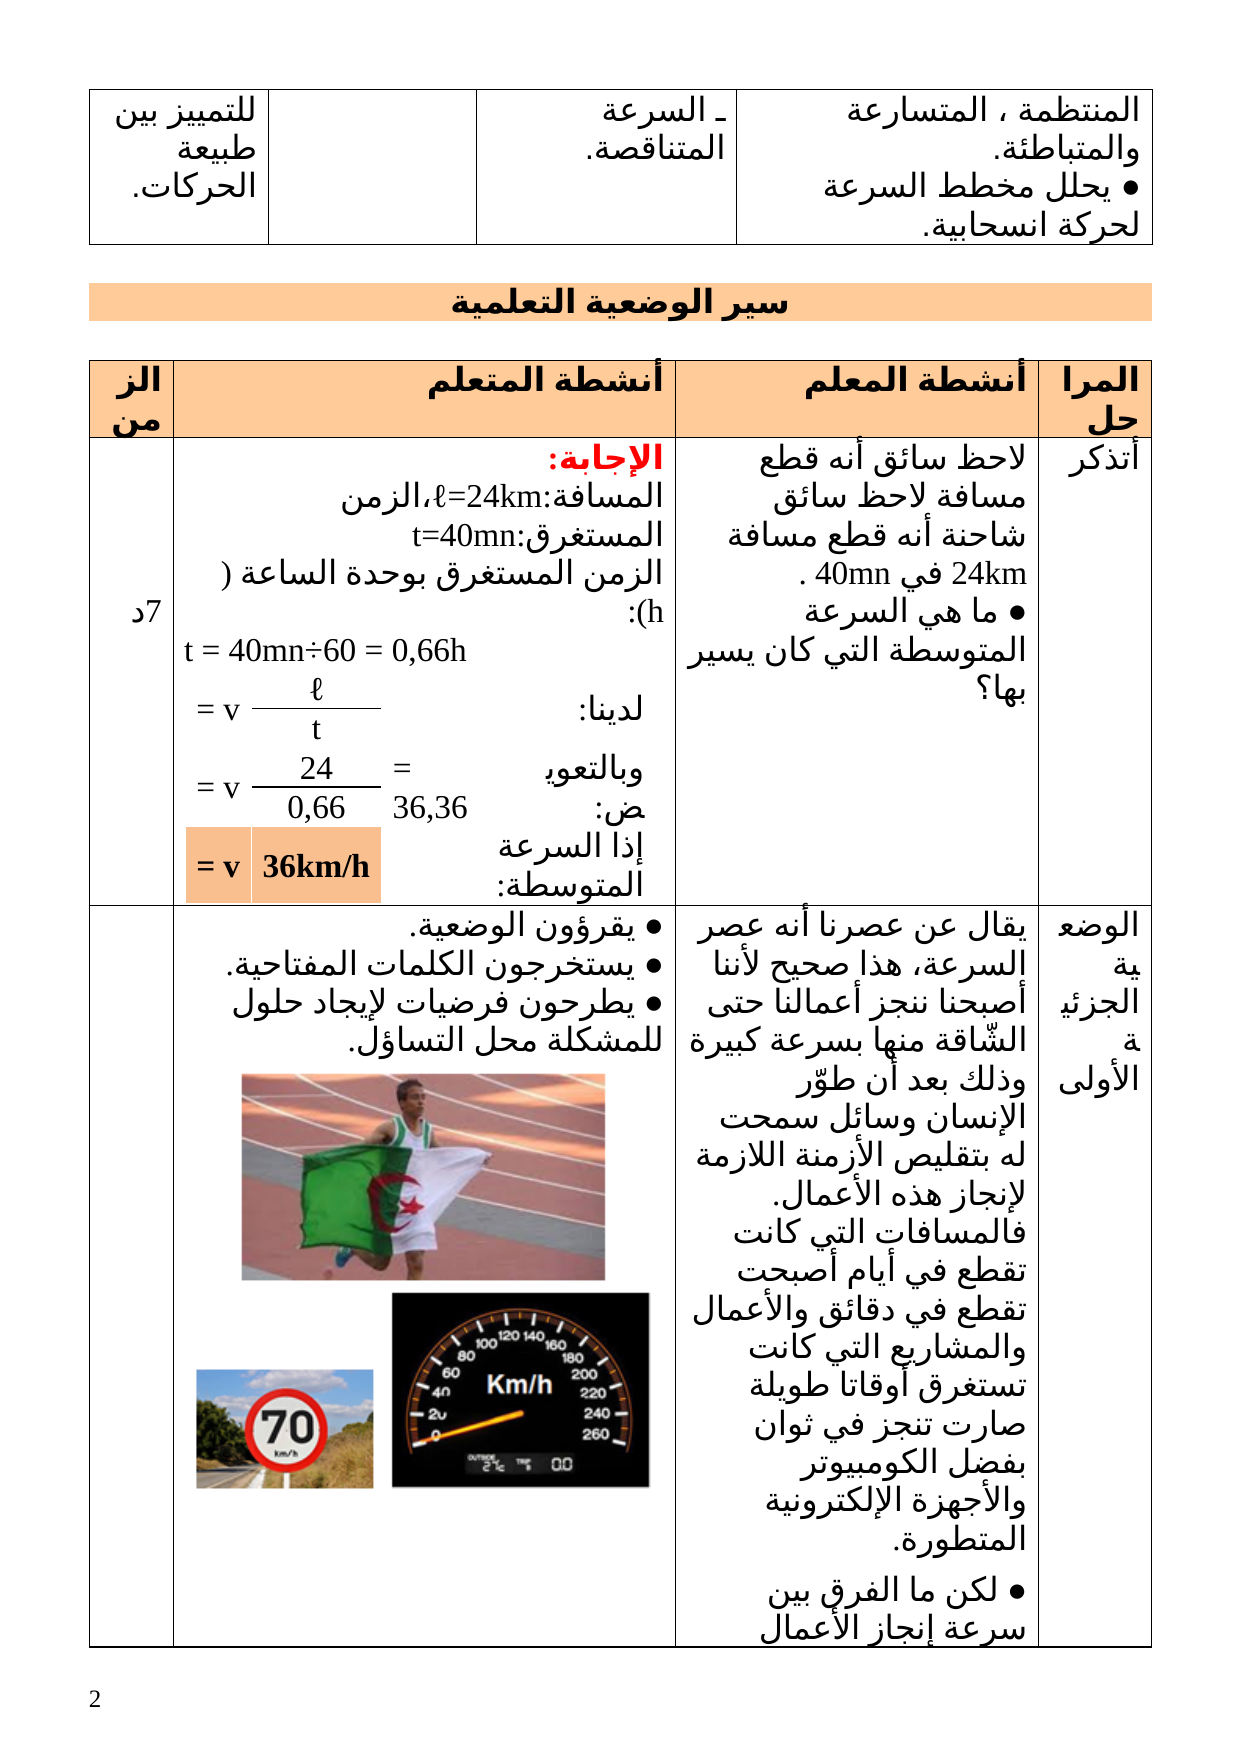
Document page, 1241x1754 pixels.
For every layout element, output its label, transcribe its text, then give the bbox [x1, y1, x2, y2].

table_header الزمن [90, 361, 173, 437]
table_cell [1039, 906, 1151, 1646]
table_header أنشطة المتعلم [174, 361, 675, 437]
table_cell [477, 90, 736, 243]
table_cell أتذكر [1039, 438, 1151, 904]
table_header أنشطة المعلم [676, 361, 1038, 437]
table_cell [269, 90, 476, 243]
picture [192, 1071, 657, 1495]
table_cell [90, 90, 268, 243]
table_cell [90, 906, 173, 1646]
table_cell 7د [90, 438, 173, 904]
text سير الوضعية التعلمية [89, 283, 1152, 321]
table_cell لاحظ سائق أنه قطع مسافة لاحظ سائق شاحنة أنه قطع مسافة 24km في 40mn . ● ما هي السرعة المتوسطة التي كان يسير بها؟ [676, 438, 1038, 904]
table_cell الإجابة: المسافة:ℓ=24km،الزمن المستغرق:t=40mn الزمن المستغرق بوحدة الساعة (h): t = 40mn÷60 = 0,66h [174, 438, 675, 904]
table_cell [174, 906, 675, 1646]
table_header المراحل [1039, 361, 1151, 437]
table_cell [676, 906, 1038, 1646]
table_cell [737, 90, 1152, 243]
